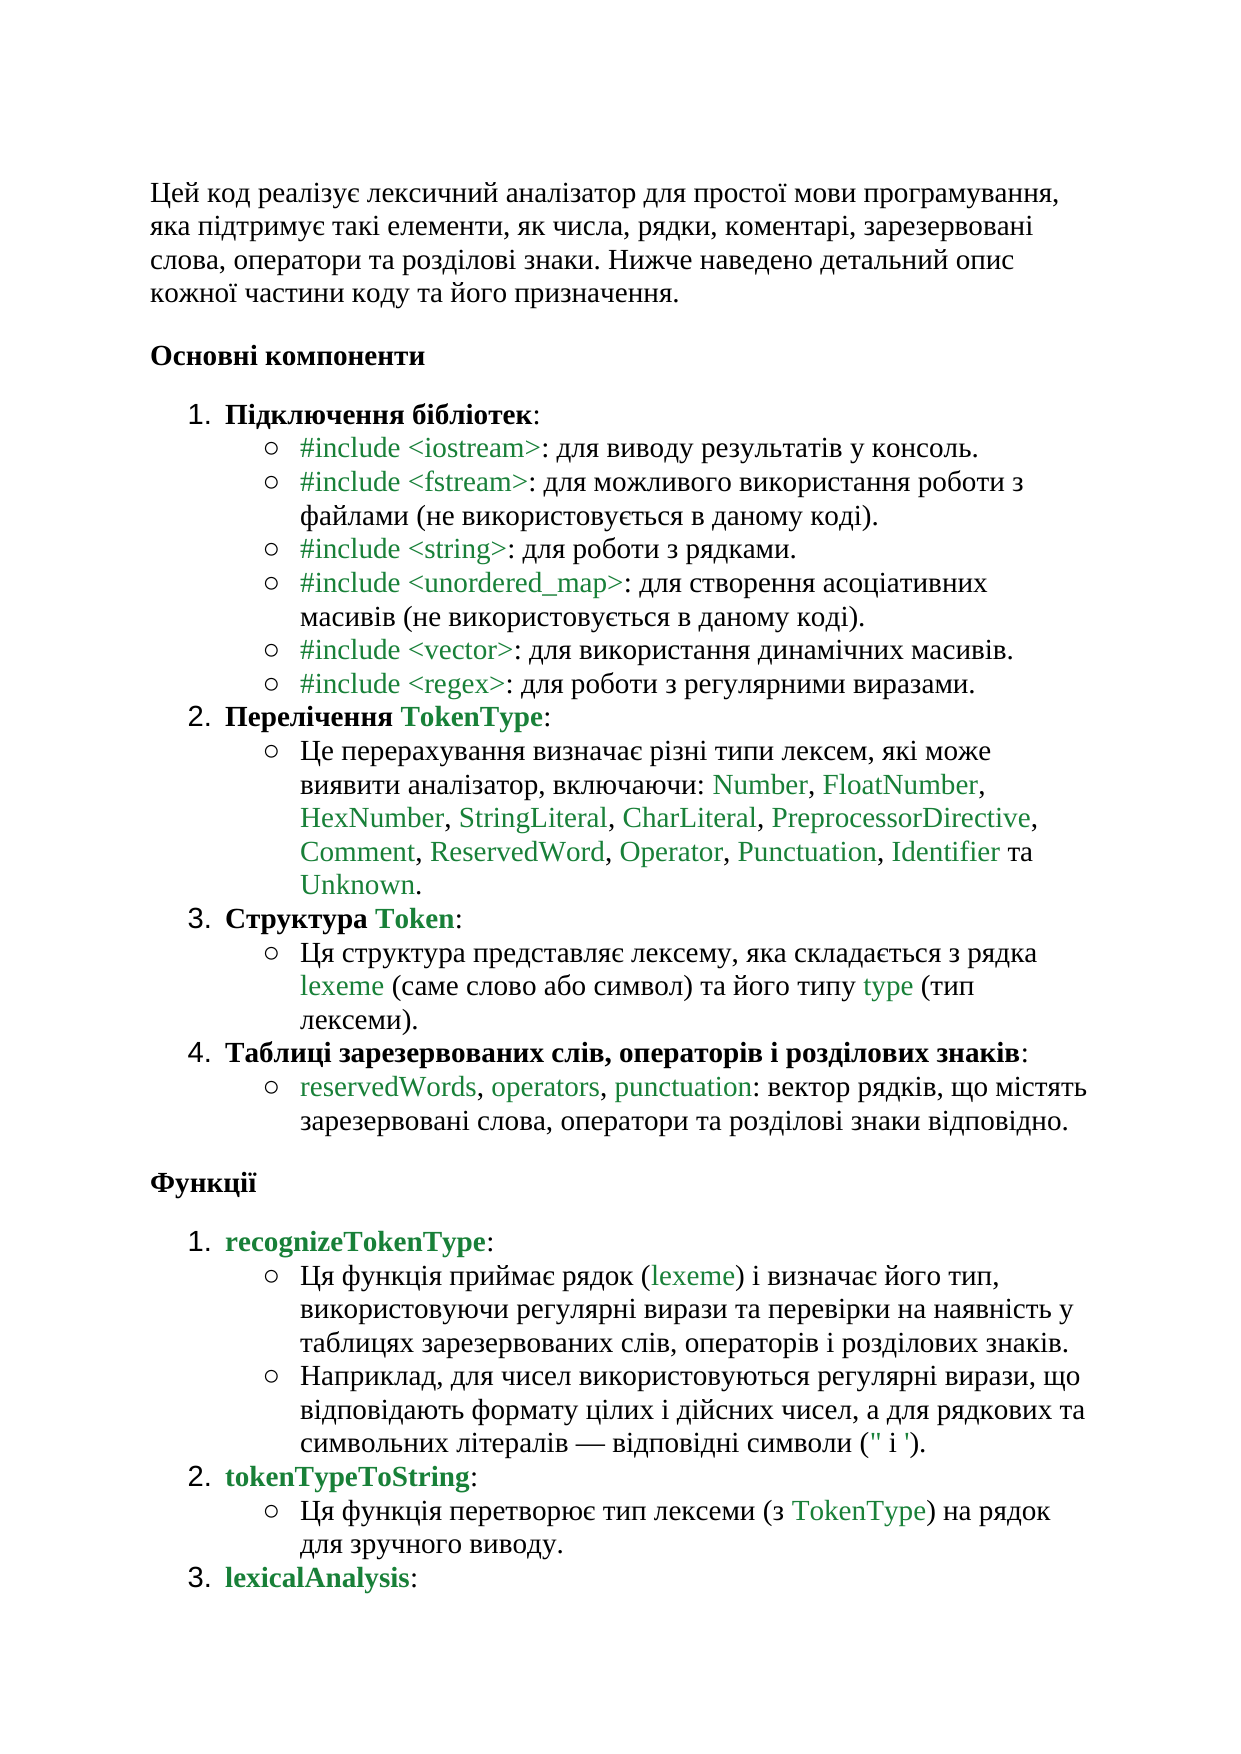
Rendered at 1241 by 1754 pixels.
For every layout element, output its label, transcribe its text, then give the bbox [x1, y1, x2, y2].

list Структура Token: [187, 901, 1090, 934]
list Це перерахування визначає різні типи лексем, які може виявити аналізатор, включаючи: Number, FloatNumber, HexNumber, StringLiteral, CharLiteral, PreprocessorDirective, Comment, ReservedWord, Operator, Punctuation, Identifier та Unknown. [262, 733, 1090, 901]
list Перелічення TokenType: [187, 699, 1090, 733]
list recognizeTokenType: [187, 1224, 1090, 1257]
text Цей код реалізує лексичний аналізатор для простої мови програмування, яка підтримує такі елементи, як числа, рядки, коментарі, зарезервовані слова, оператори та розділові знаки. Нижче наведено детальний опис кожної частини коду та його призначення. [150, 175, 1090, 309]
subtitle Функції [150, 1165, 1090, 1199]
list #include <fstream>: для можливого використання роботи з файлами (не використовується в даному коді). [262, 464, 1090, 531]
list #include <regex>: для роботи з регулярними виразами. [262, 666, 1090, 699]
subtitle Основні компоненти [150, 338, 1090, 372]
list Таблиці зарезервованих слів, операторів і розділових знаків: [187, 1035, 1090, 1069]
list lexicalAnalysis: [187, 1560, 1090, 1593]
list #include <iostream>: для виводу результатів у консоль. [262, 431, 1090, 464]
list #include <unordered_map>: для створення асоціативних масивів (не використовується в даному коді). [262, 565, 1090, 632]
list Підключення бібліотек: [187, 397, 1090, 431]
list Ця структура представляє лексему, яка складається з рядка lexeme (саме слово або символ) та його типу type (тип лексеми). [262, 934, 1090, 1035]
list Ця функція перетворює тип лексеми (з TokenType) на рядок для зручного виводу. [262, 1493, 1090, 1560]
list #include <string>: для роботи з рядками. [262, 531, 1090, 565]
list #include <vector>: для використання динамічних масивів. [262, 632, 1090, 666]
list reservedWords, operators, punctuation: вектор рядків, що містять зарезервовані слова, оператори та розділові знаки відповідно. [262, 1069, 1090, 1136]
list Наприклад, для чисел використовуються регулярні вирази, що відповідають формату цілих і дійсних чисел, а для рядкових та символьних літералів — відповідні символи (" і '). [262, 1358, 1090, 1459]
list tokenTypeToString: [187, 1459, 1090, 1493]
list Ця функція приймає рядок (lexeme) і визначає його тип, використовуючи регулярні вирази та перевірки на наявність у таблицях зарезервованих слів, операторів і розділових знаків. [262, 1257, 1090, 1358]
